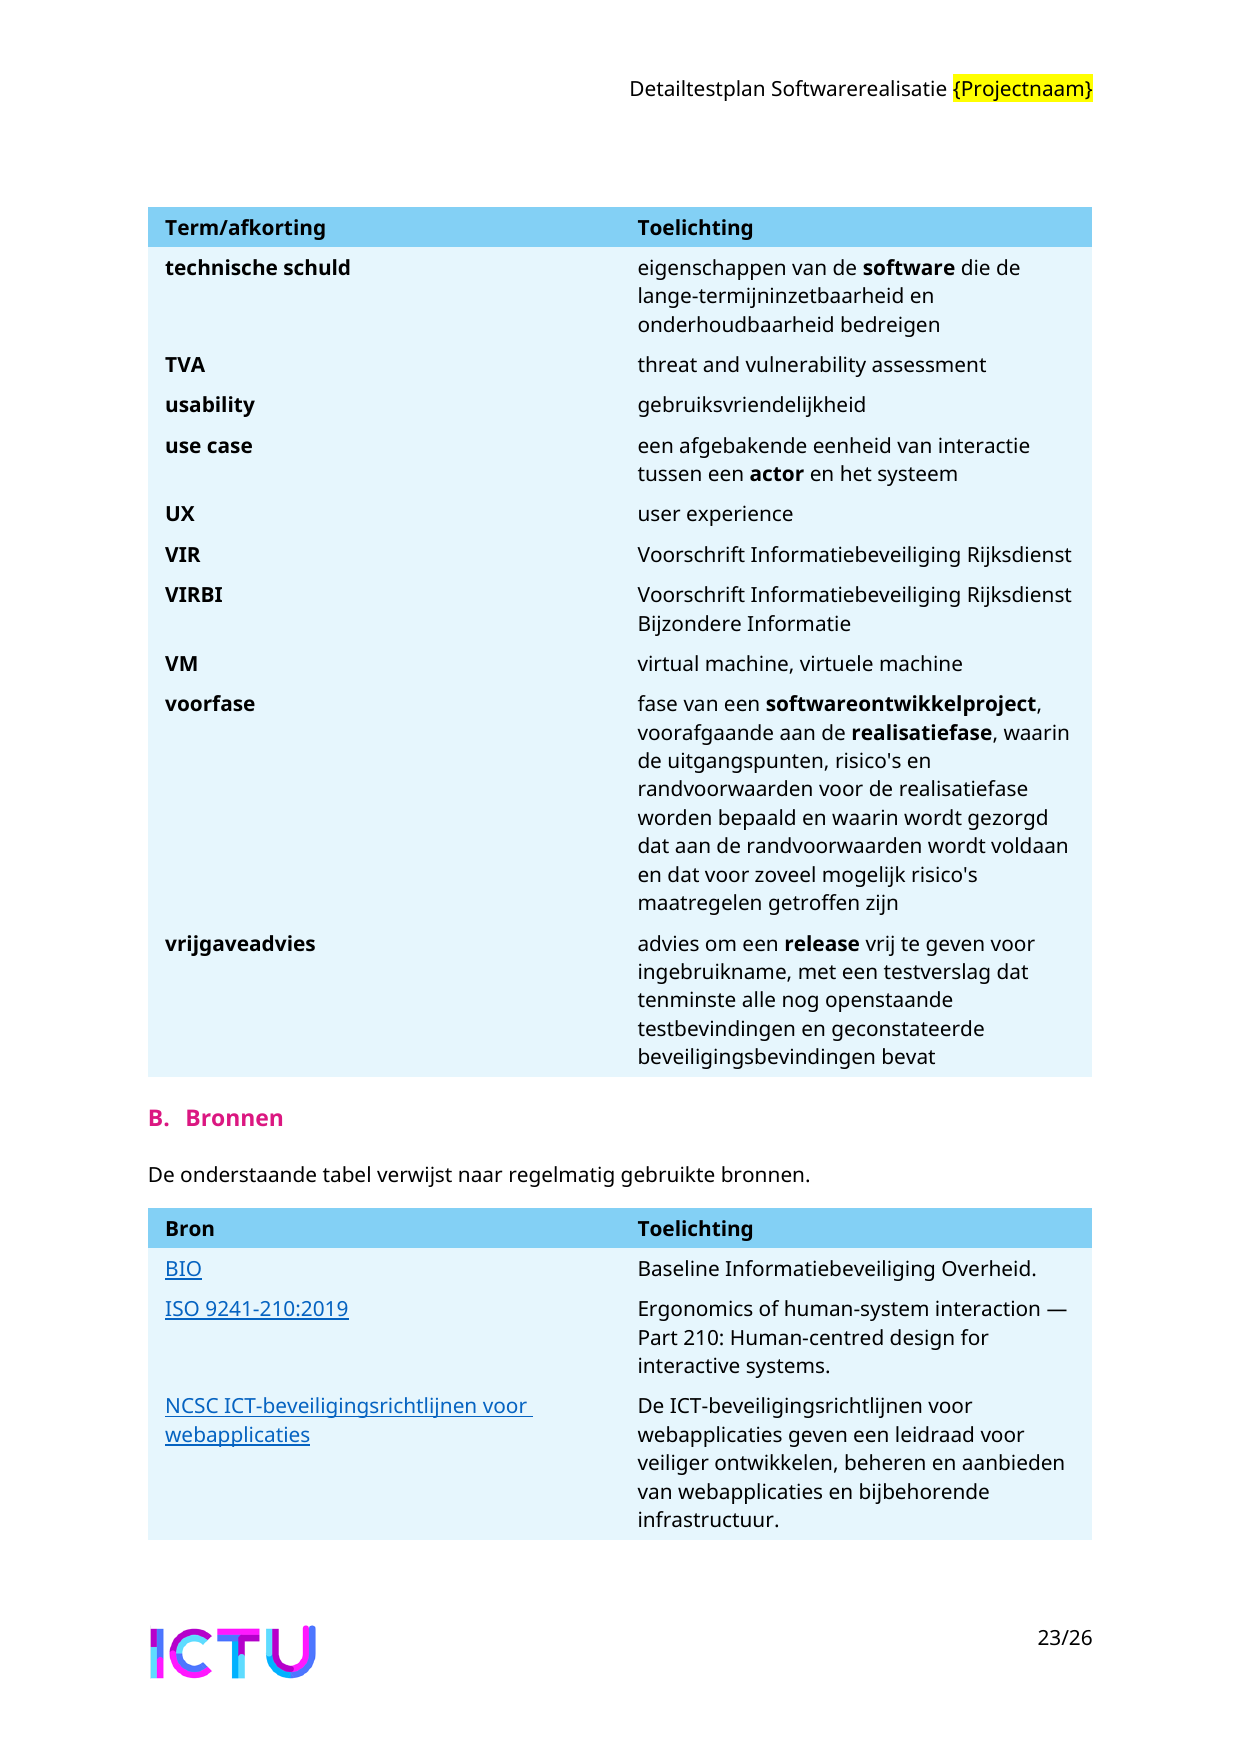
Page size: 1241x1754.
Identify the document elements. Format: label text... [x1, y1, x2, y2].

table_cell threat and vulnerability assessment [620, 344, 1092, 384]
table_cell De ICT-beveiligingsrichtlijnen voor webapplicaties geven een leidraad voor veiliger ontwikkelen, beheren en aanbieden van webapplicaties en bijbehorende infrastructuur. [620, 1386, 1092, 1540]
table_header Toelichting [620, 1208, 1092, 1248]
table_cell usability [148, 385, 620, 425]
table_cell een afgebakende eenheid van interactie tussen een actor en het systeem [620, 425, 1092, 494]
table_cell Ergonomics of human-system interaction — Part 210: Human-centred design for interactive systems. [620, 1289, 1092, 1386]
table_header Bron [148, 1208, 620, 1248]
table_cell BIO [148, 1248, 620, 1288]
table_cell advies om een release vrij te geven voor ingebruikname, met een testverslag dat tenminste alle nog openstaande testbevindingen en geconstateerde beveiligingsbevindingen bevat [620, 923, 1092, 1077]
table_cell TVA [148, 344, 620, 384]
table_cell NCSC ICT-beveiligingsrichtlijnen voor webapplicaties [148, 1386, 620, 1540]
table_cell use case [148, 425, 620, 494]
table_cell user experience [620, 494, 1092, 534]
text De onderstaande tabel verwijst naar regelmatig gebruikte bronnen. [148, 1161, 1092, 1189]
table_cell VM [148, 643, 620, 683]
table_cell UX [148, 494, 620, 534]
table_cell vrijgaveadvies [148, 923, 620, 1077]
table_cell Voorschrift Informatiebeveiliging Rijksdienst Bijzondere Informatie [620, 574, 1092, 643]
table_cell Voorschrift Informatiebeveiliging Rijksdienst [620, 534, 1092, 574]
picture [148, 1623, 319, 1683]
table_cell voorfase [148, 683, 620, 923]
table_cell eigenschappen van de software die de lange-termijninzetbaarheid en onderhoudbaarheid bedreigen [620, 247, 1092, 344]
table_header Term/afkorting [148, 207, 620, 247]
table_header Toelichting [620, 207, 1092, 247]
table_cell fase van een softwareontwikkelproject, voorafgaande aan de realisatiefase, waarin de uitgangspunten, risico's en randvoorwaarden voor de realisatiefase worden bepaald en waarin wordt gezorgd dat aan de randvoorwaarden wordt voldaan en dat voor zoveel mogelijk risico's maatregelen getroffen zijn [620, 683, 1092, 923]
text Bronnen [148, 1102, 1092, 1133]
table_cell technische schuld [148, 247, 620, 344]
table_cell Baseline Informatiebeveiliging Overheid. [620, 1248, 1092, 1288]
table_cell VIR [148, 534, 620, 574]
table_cell virtual machine, virtuele machine [620, 643, 1092, 683]
table_cell ISO 9241-210:2019 [148, 1289, 620, 1386]
table_cell gebruiksvriendelijkheid [620, 385, 1092, 425]
table_cell VIRBI [148, 574, 620, 643]
